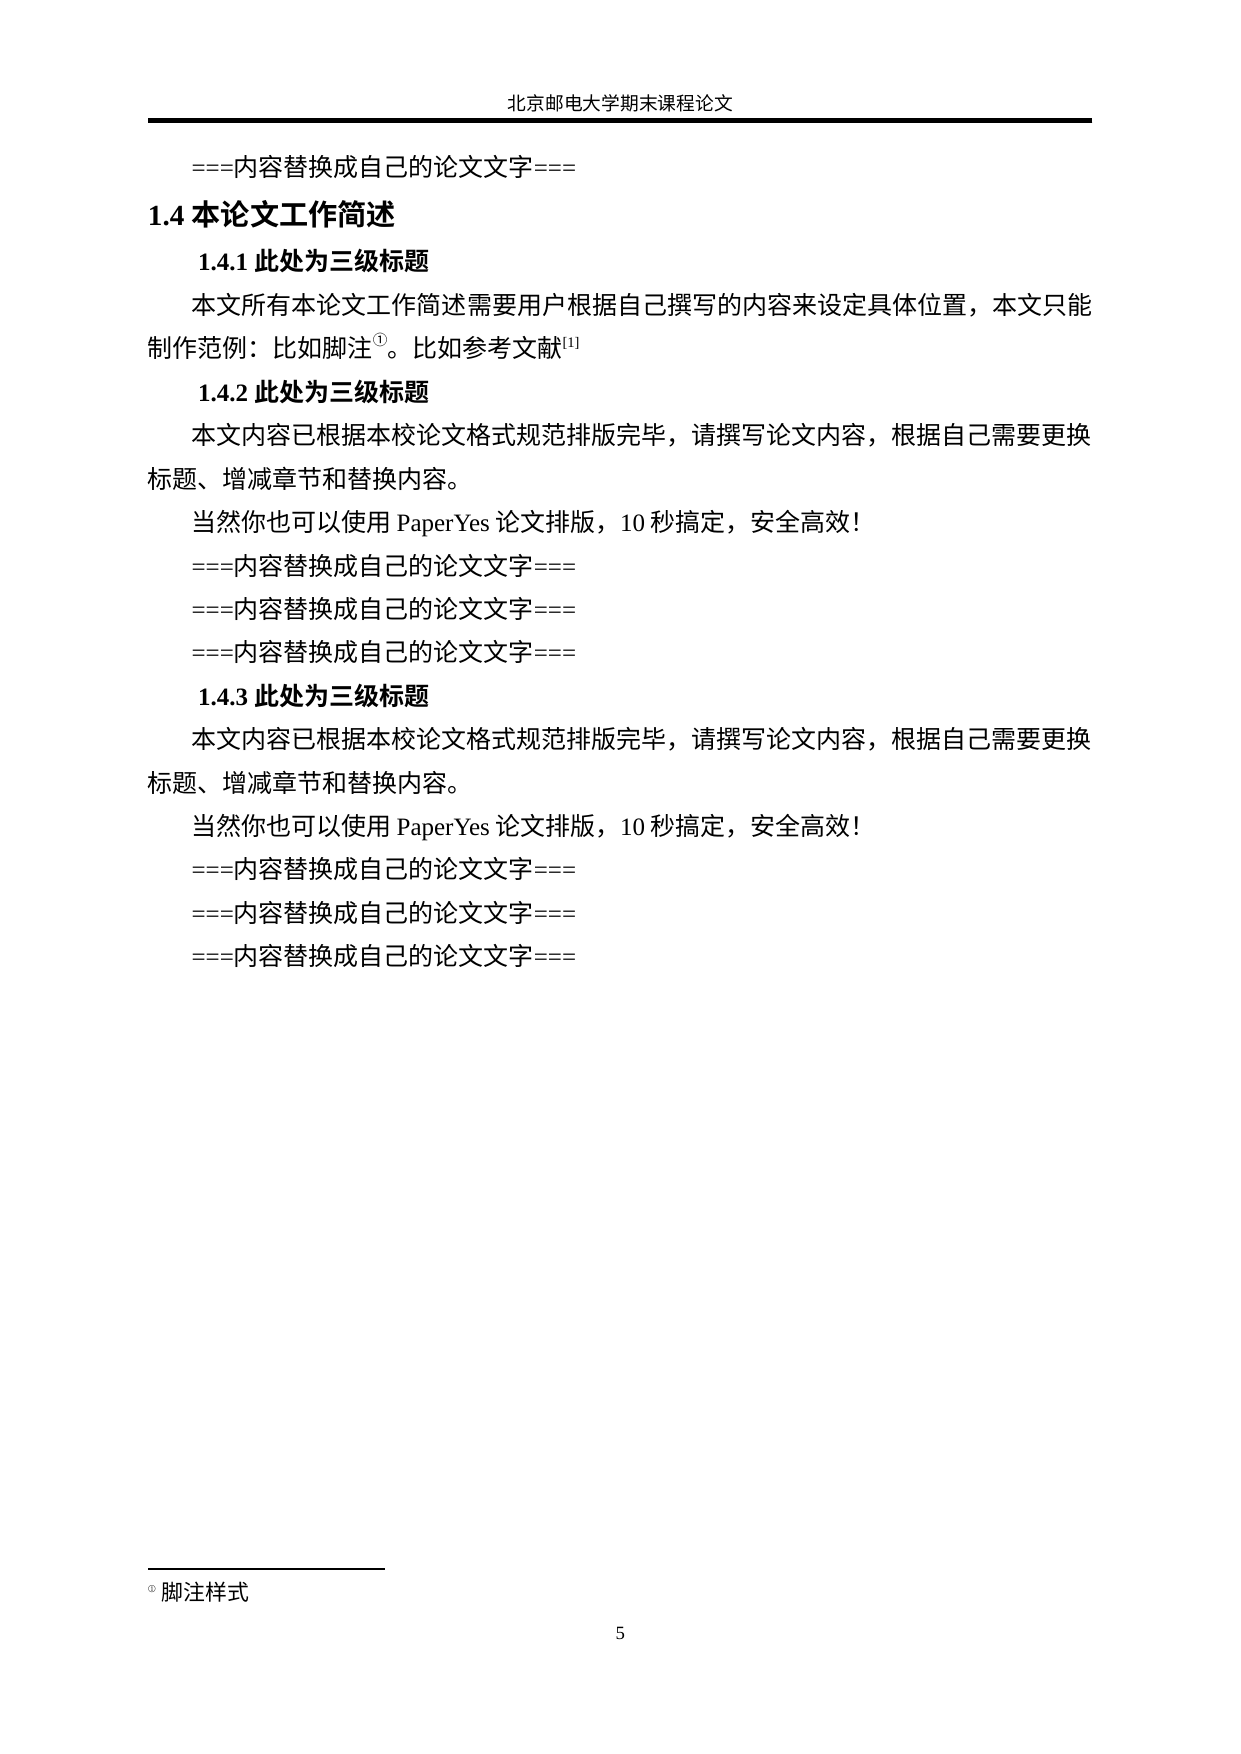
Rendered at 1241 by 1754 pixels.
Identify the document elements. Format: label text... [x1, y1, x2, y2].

text ===内容替换成自己的论文文字=== [148, 893, 1092, 930]
subtitle 1.4.2 此处为三级标题 [148, 372, 1092, 408]
text ===内容替换成自己的论文文字=== [148, 633, 1092, 669]
text ===内容替换成自己的论文文字=== [148, 937, 1092, 973]
text 当然你也可以使用PaperYes论文排版，10秒搞定，安全高效！ [148, 807, 1092, 843]
text ===内容替换成自己的论文文字=== [148, 546, 1092, 582]
subtitle 1.4 本论文工作简述 [148, 191, 1092, 233]
text 本文内容已根据本校论文格式规范排版完毕，请撰写论文内容，根据自己需要更换标题、增减章节和替换内容。 [148, 720, 1092, 799]
text 当然你也可以使用PaperYes论文排版，10秒搞定，安全高效！ [148, 502, 1092, 539]
text ===内容替换成自己的论文文字=== [148, 148, 1092, 184]
subtitle 1.4.3 此处为三级标题 [148, 676, 1092, 712]
text ===内容替换成自己的论文文字=== [148, 850, 1092, 886]
subtitle 1.4.1 此处为三级标题 [148, 242, 1092, 278]
text 本文所有本论文工作简述需要用户根据自己撰写的内容来设定具体位置，本文只能制作范例：比如脚注。比如参考文献[1] [148, 285, 1092, 365]
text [148, 416, 1092, 495]
text ===内容替换成自己的论文文字=== [148, 589, 1092, 626]
